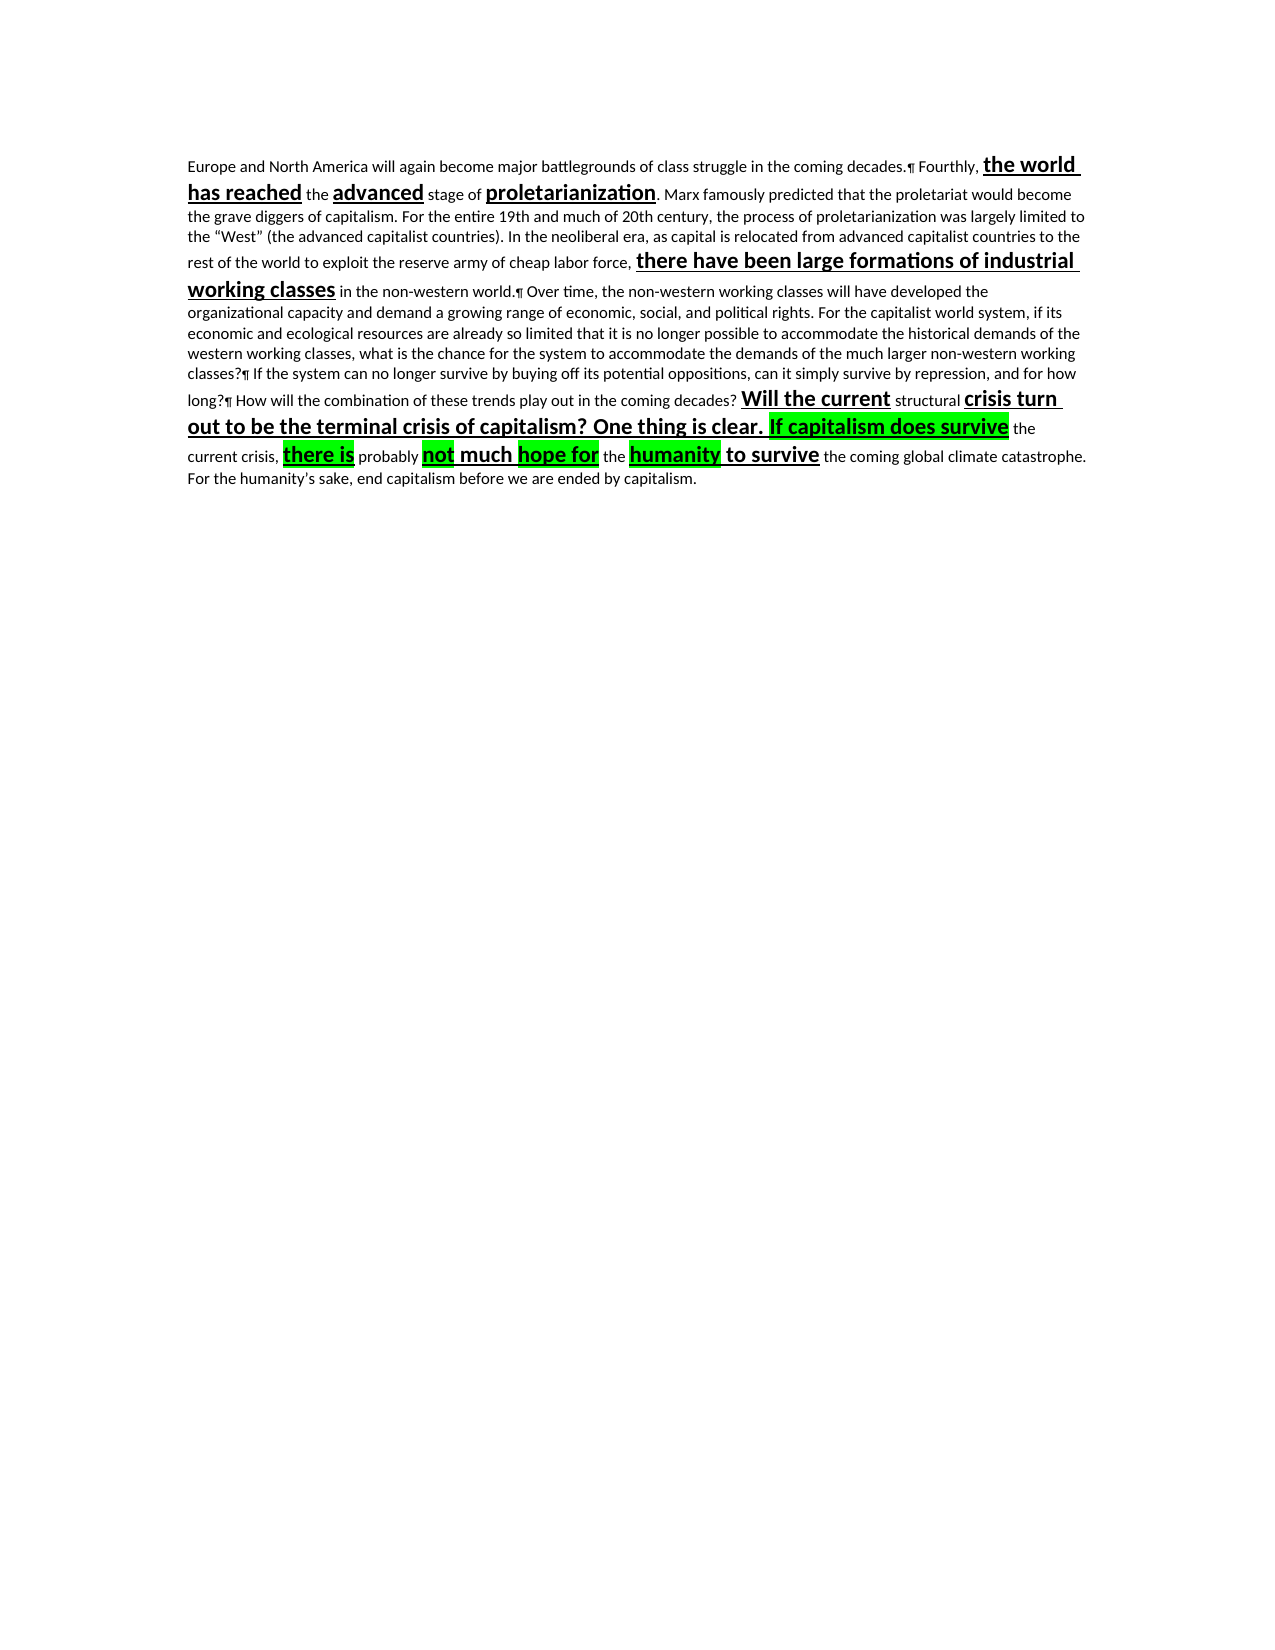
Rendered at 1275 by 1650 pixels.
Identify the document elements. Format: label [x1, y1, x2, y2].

text [187, 150, 1087, 488]
